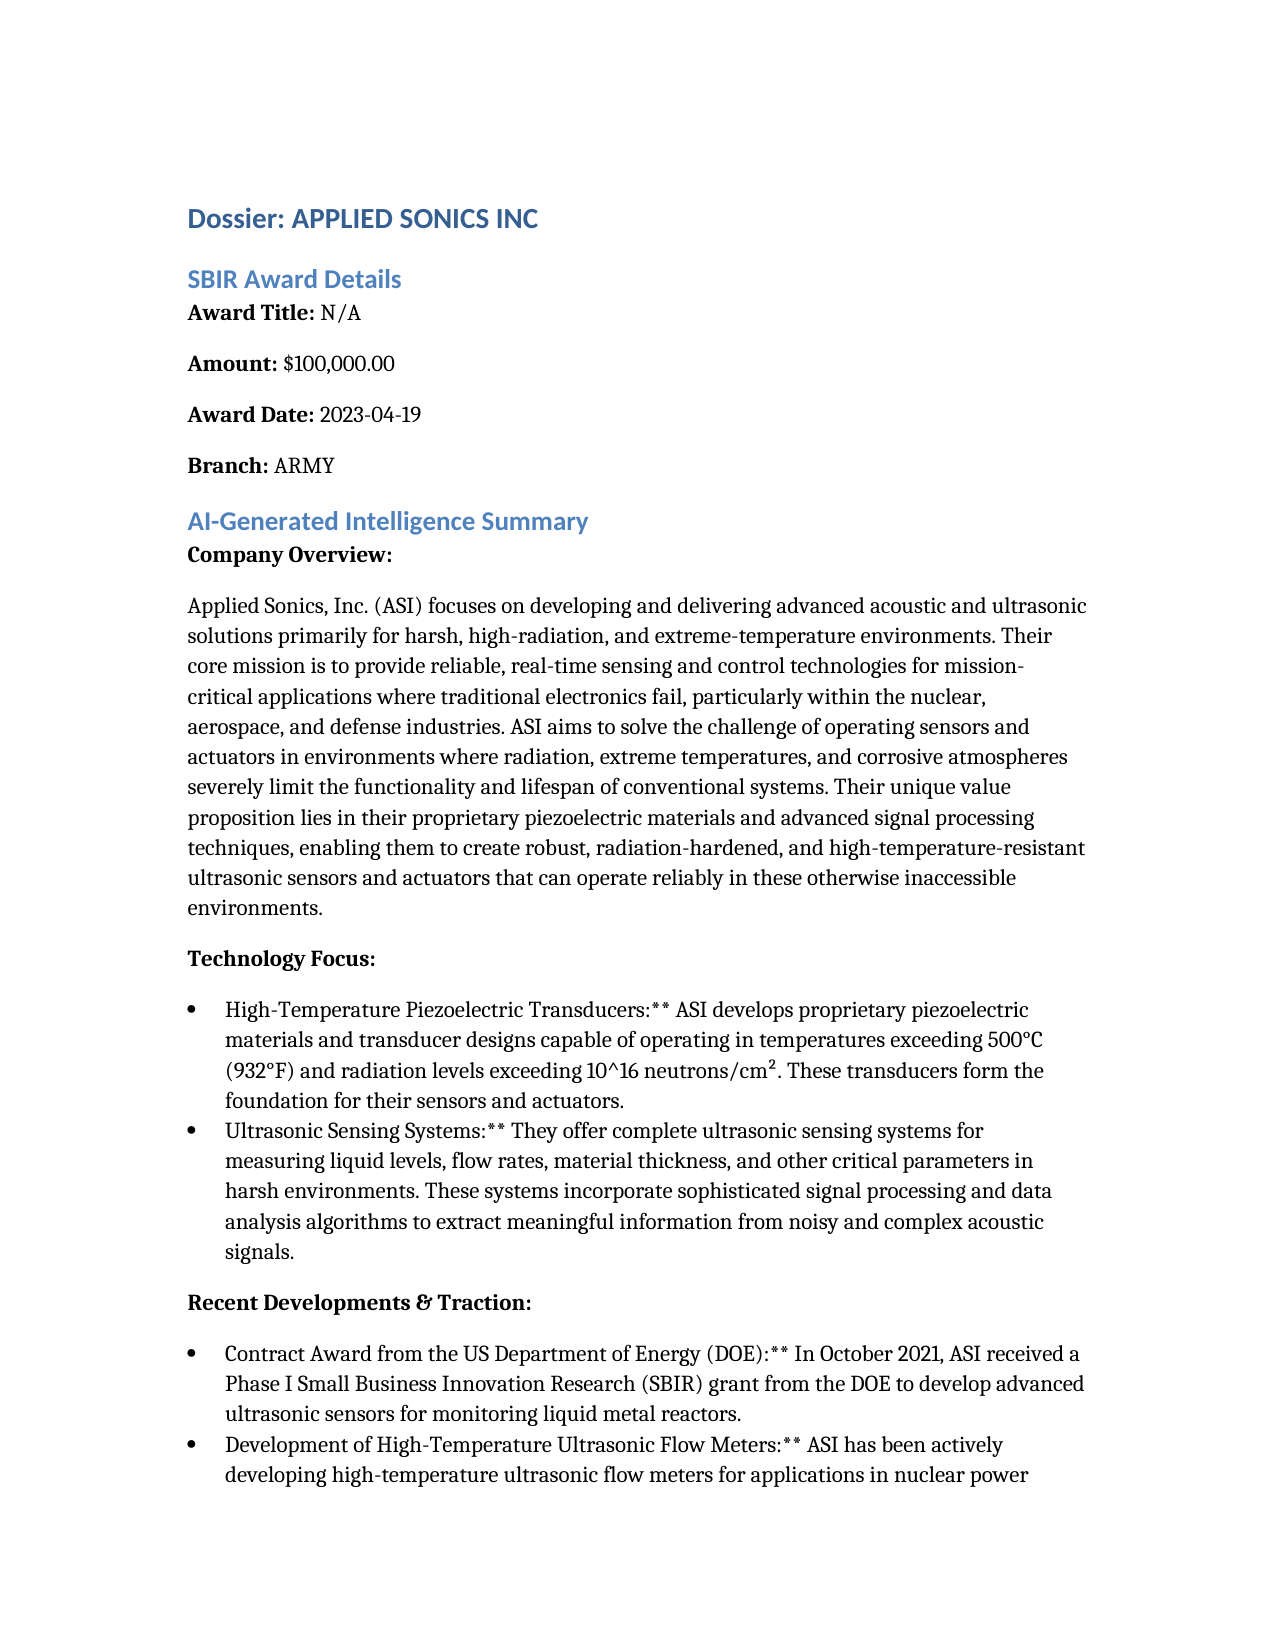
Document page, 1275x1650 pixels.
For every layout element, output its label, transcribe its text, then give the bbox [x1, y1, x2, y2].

text Amount: $100,000.00 [187, 351, 1087, 377]
text Company Overview: [187, 542, 1087, 568]
text Recent Developments & Traction: [187, 1290, 1087, 1316]
subtitle Dossier: APPLIED SONICS INC [187, 200, 1087, 236]
text Technology Focus: [187, 946, 1087, 972]
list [187, 1431, 1087, 1488]
text Award Title: N/A [187, 300, 1087, 326]
text Applied Sonics, Inc. (ASI) focuses on developing and delivering advanced acoustic and ultrasonic solutions primarily for harsh, high-radiation, and extreme-temperature environments. Their core mission is to provide reliable, real-time sensing and control technologies for mission-critical applications where traditional electronics fail, particularly within the nuclear, aerospace, and defense industries. ASI aims to solve the challenge of operating sensors and actuators in environments where radiation, extreme temperatures, and corrosive atmospheres severely limit the functionality and lifespan of conventional systems. Their unique value proposition lies in their proprietary piezoelectric materials and advanced signal processing techniques, enabling them to create robust, radiation-hardened, and high-temperature-resistant ultrasonic sensors and actuators that can operate reliably in these otherwise inaccessible environments. [187, 593, 1087, 921]
list Ultrasonic Sensing Systems:** They offer complete ultrasonic sensing systems for measuring liquid levels, flow rates, material thickness, and other critical parameters in harsh environments. These systems incorporate sophisticated signal processing and data analysis algorithms to extract meaningful information from noisy and complex acoustic signals. [187, 1118, 1087, 1265]
subtitle AI-Generated Intelligence Summary [187, 504, 1087, 537]
list High-Temperature Piezoelectric Transducers:** ASI develops proprietary piezoelectric materials and transducer designs capable of operating in temperatures exceeding 500°C (932°F) and radiation levels exceeding 10^16 neutrons/cm². These transducers form the foundation for their sensors and actuators. [187, 997, 1087, 1114]
list Contract Award from the US Department of Energy (DOE):** In October 2021, ASI received a Phase I Small Business Innovation Research (SBIR) grant from the DOE to develop advanced ultrasonic sensors for monitoring liquid metal reactors. [187, 1341, 1087, 1427]
text Award Date: 2023-04-19 [187, 402, 1087, 428]
text Branch: ARMY [187, 453, 1087, 479]
subtitle SBIR Award Details [187, 262, 1087, 295]
